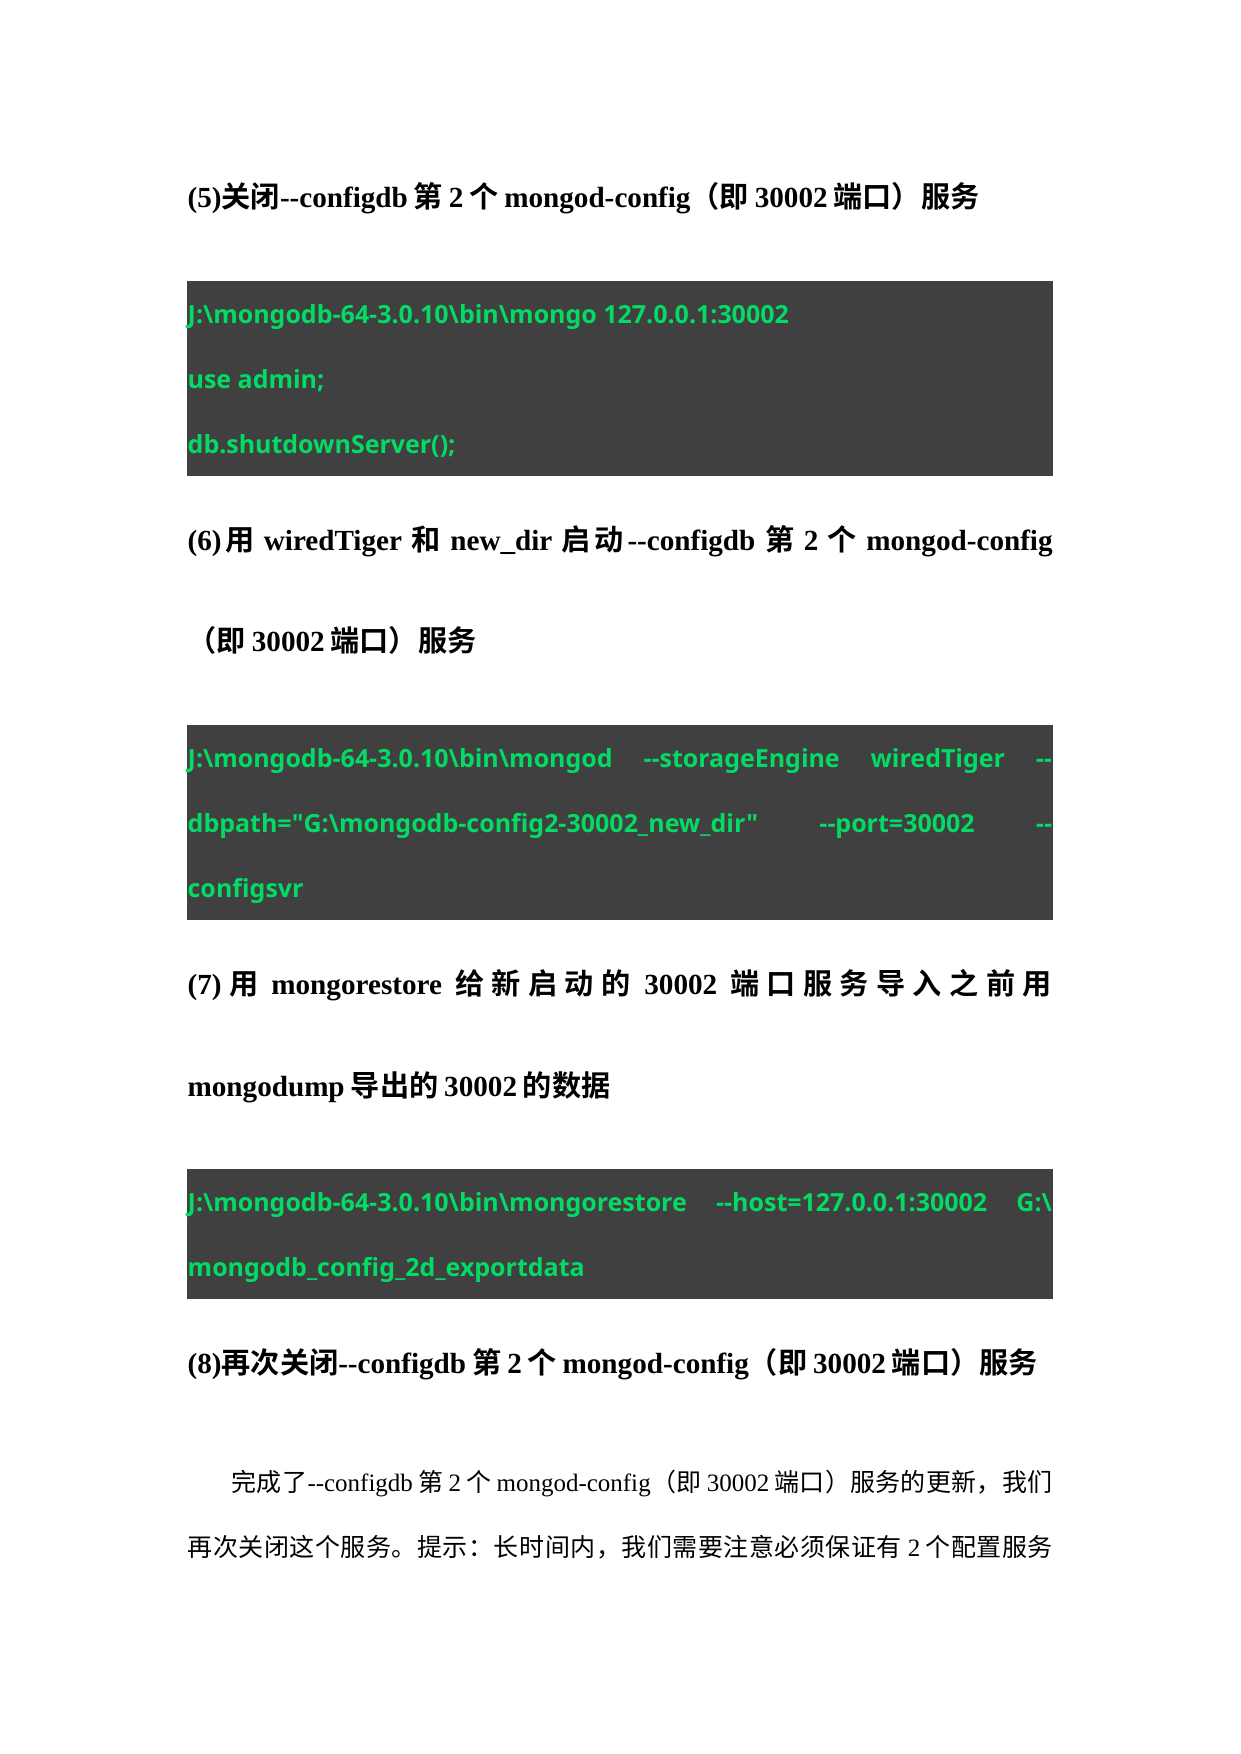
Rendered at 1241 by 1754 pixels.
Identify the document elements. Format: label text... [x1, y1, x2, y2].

text db.shutdownServer(); [187, 411, 1053, 476]
subtitle (7)用mongorestore给新启动的30002端口服务导入之前用mongodump导出的30002的数据 [187, 949, 1053, 1116]
subtitle (5)关闭--configdb第2个mongod-config（即30002端口）服务 [187, 162, 1053, 227]
text J:\mongodb-64-3.0.10\bin\mongod --storageEngine wiredTiger --dbpath="G:\mongodb-config2-30002_new_dir" --port=30002 --configsvr [187, 725, 1053, 920]
subtitle (6)用wiredTiger和new_dir启动--configdb第2个mongod-config（即30002端口）服务 [187, 505, 1053, 671]
text J:\mongodb-64-3.0.10\bin\mongo 127.0.0.1:30002 [187, 281, 1053, 346]
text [187, 1448, 1053, 1578]
text J:\mongodb-64-3.0.10\bin\mongorestore --host=127.0.0.1:30002 G:\mongodb_config_2d_exportdata [187, 1169, 1053, 1299]
text use admin; [187, 346, 1053, 411]
subtitle (8)再次关闭--configdb第2个mongod-config（即30002端口）服务 [187, 1329, 1053, 1394]
